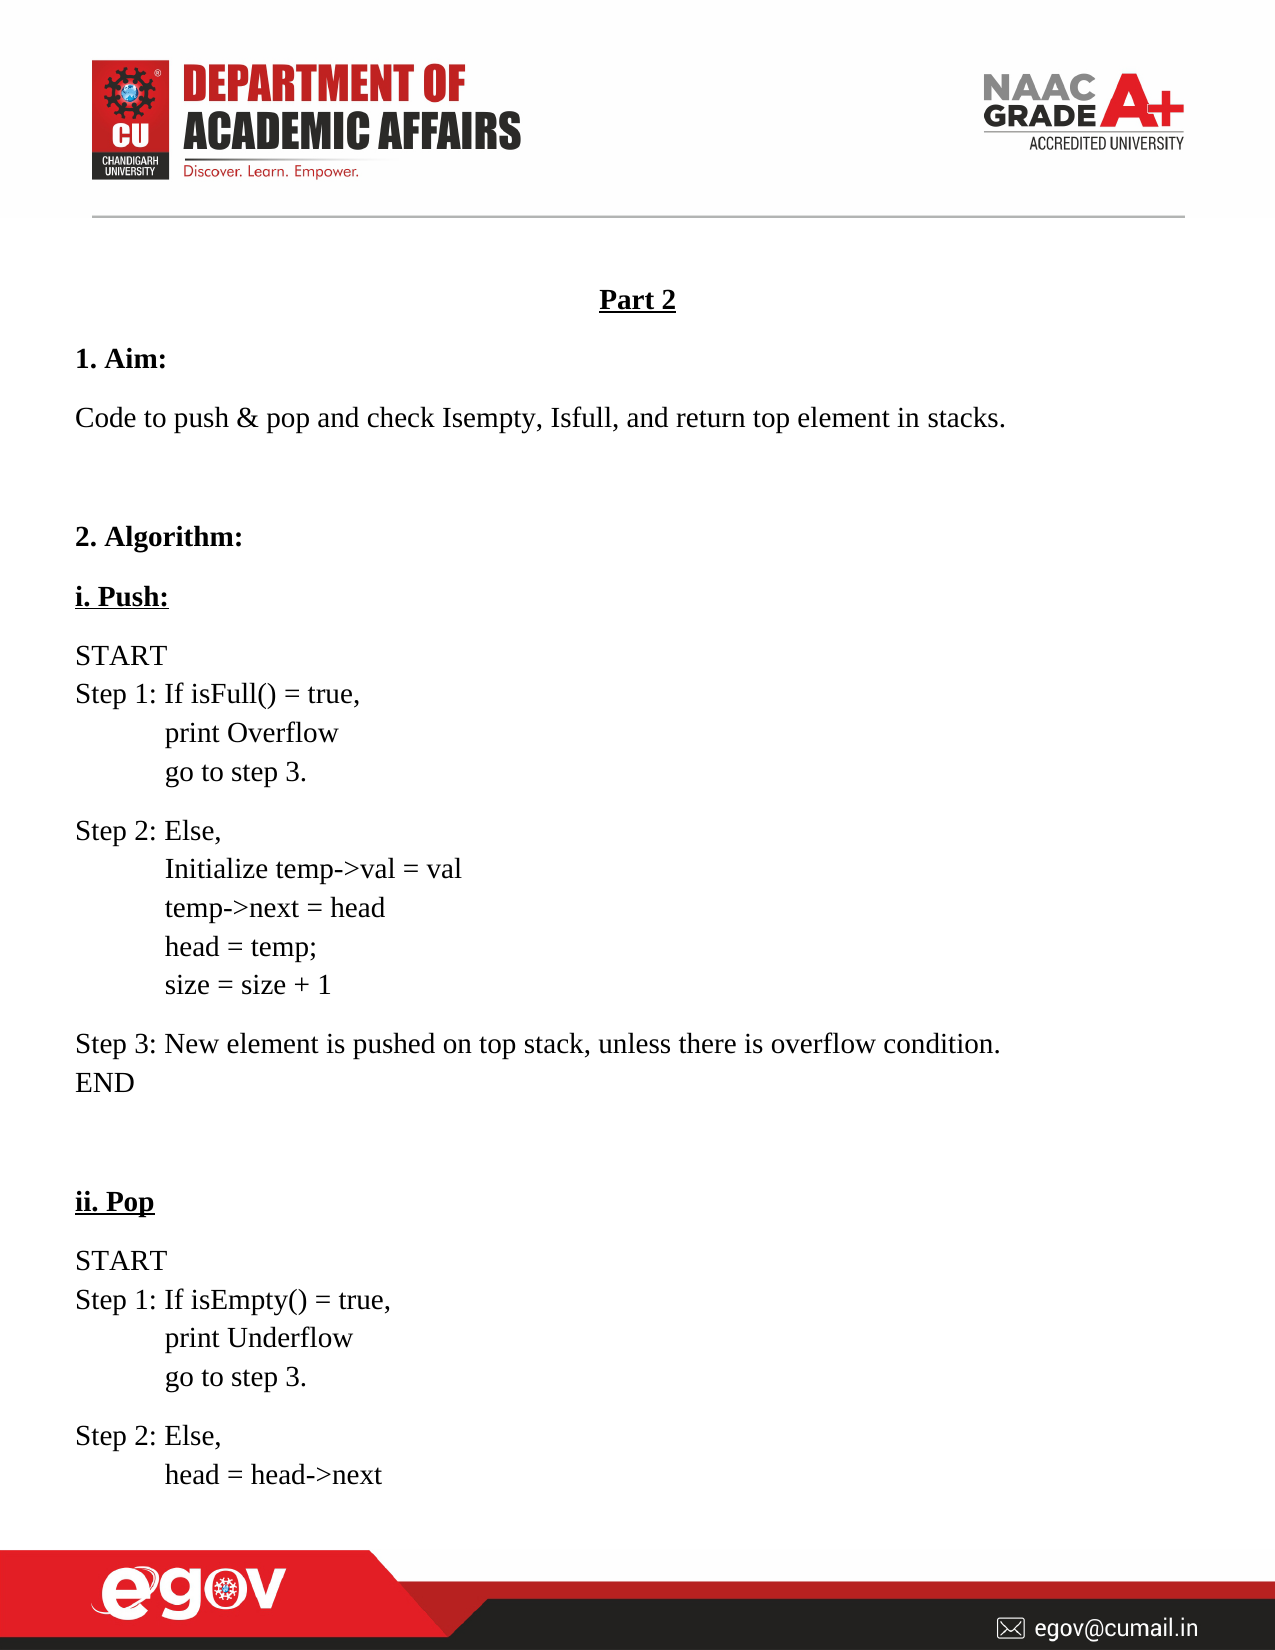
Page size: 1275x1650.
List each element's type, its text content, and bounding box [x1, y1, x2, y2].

text Step 3: New element is pushed on top stack, unless there is overflow condition. END [75, 1027, 1200, 1099]
picture [0, 1549, 1275, 1650]
text 1. Aim: [75, 341, 1200, 375]
text i. Push: [75, 579, 1200, 612]
text ii. Pop [75, 1184, 1200, 1217]
text 2. Algorithm: [75, 519, 1200, 553]
text START Step 1: If isEmpty() = true, print Underflow go to step 3. [75, 1243, 1200, 1392]
text Step 2: Else, Initialize temp->val = val temp->next = head head = temp; size = size + 1 [75, 813, 1200, 1001]
text START Step 1: If isFull() = true, print Overflow go to step 3. [75, 638, 1200, 787]
text Step 2: Else, head = head->next [75, 1418, 1200, 1490]
picture [0, 0, 1275, 218]
text Part 2 [75, 282, 1200, 315]
text Code to push & pop and check Isempty, Isfull, and return top element in stacks. [75, 401, 1200, 434]
